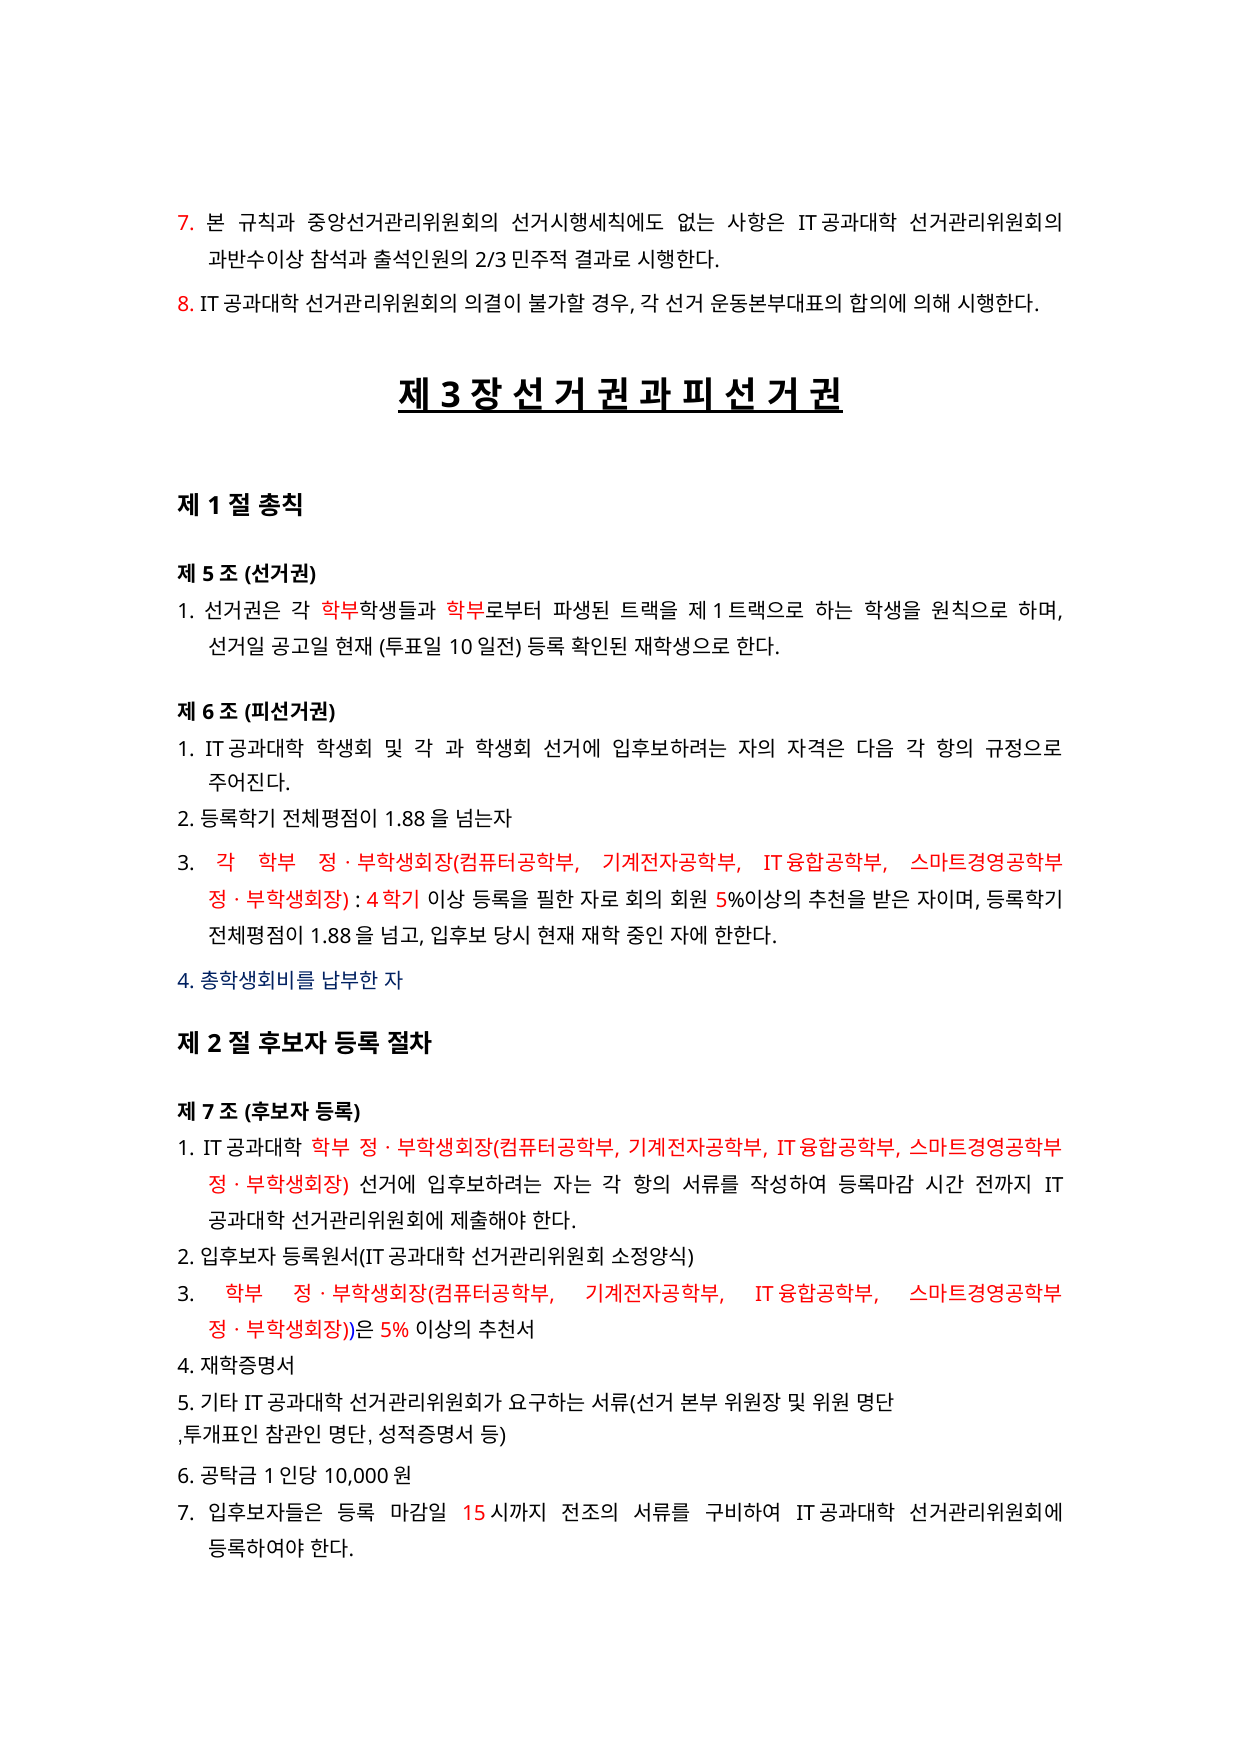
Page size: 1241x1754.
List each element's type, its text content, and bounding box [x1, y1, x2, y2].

text 1. 선거권은 각 학부학생들과 학부로부터 파생된 트랙을 제1트랙으로 하는 학생을 원칙으로 하며, 선거일 공고일 현재 (투표일 10일전) 등록 확인된 재학생으로 한다. [177, 594, 1063, 661]
text 4. 재학증명서 [177, 1350, 1063, 1380]
text 제 5 조 (선거권) [177, 558, 1063, 588]
text 제 2 절 후보자 등록 절차 [177, 1023, 1063, 1059]
text 7. 본 규칙과 중앙선거관리위원회의 선거시행세칙에도 없는 사항은 IT공과대학 선거관리위원회의 과반수이상 참석과 출석인원의 2/3민주적 결과로 시행한다. [177, 207, 1063, 273]
text 3. 학부 정ㆍ부학생회장(컴퓨터공학부, 기계전자공학부, IT융합공학부, 스마트경영공학부 정ㆍ부학생회장))은 5% 이상의 추천서 [177, 1277, 1063, 1344]
text 4. 총학생회비를 납부한 자 [177, 964, 1063, 994]
text ,투개표인 참관인 명단, 성적증명서 등) [177, 1422, 1063, 1446]
text 제 7 조 (후보자 등록) [177, 1095, 1063, 1126]
text 제 6 조 (피선거권) [177, 696, 1063, 726]
text 7. 입후보자들은 등록 마감일 15시까지 전조의 서류를 구비하여 IT공과대학 선거관리위원회에 등록하여야 한다. [177, 1496, 1063, 1562]
text 1. IT공과대학 학생회 및 각 과 학생회 선거에 입후보하려는 자의 자격은 다음 각 항의 규정으로 주어진다. [177, 732, 1063, 796]
text 5. 기타 IT공과대학 선거관리위원회가 요구하는 서류(선거 본부 위원장 및 위원 명단 [177, 1386, 1063, 1416]
text 1. IT공과대학 학부 정ㆍ부학생회장(컴퓨터공학부, 기계전자공학부, IT융합공학부, 스마트경영공학부 정ㆍ부학생회장) 선거에 입후보하려는 자는 각 항의 서류를 작성하여 등록마감 시간 전까지 IT공과대학 선거관리위원회에 제출해야 한다. [177, 1132, 1063, 1234]
text 제 3 장 선 거 권 과 피 선 거 권 [177, 366, 1063, 418]
text 2. 등록학기 전체평점이 1.88을 넘는자 [177, 802, 1063, 832]
text 2. 입후보자 등록원서(IT공과대학 선거관리위원회 소정양식) [177, 1241, 1063, 1271]
text 3. 각 학부 정ㆍ부학생회장(컴퓨터공학부, 기계전자공학부, IT융합공학부, 스마트경영공학부 정ㆍ부학생회장) : 4학기 이상 등록을 필한 자로 회의 회원 5%이상의 추천을 받은 자이며, 등록학기 전체평점이 1.88을 넘고, 입후보 당시 현재 재학 중인 자에 한한다. [177, 847, 1063, 949]
text 8. IT공과대학 선거관리위원회의 의결이 불가할 경우, 각 선거 운동본부대표의 합의에 의해 시행한다. [177, 288, 1063, 318]
text 6. 공탁금 1인당 10,000원 [177, 1459, 1063, 1490]
text 제 1 절 총칙 [177, 486, 1063, 522]
